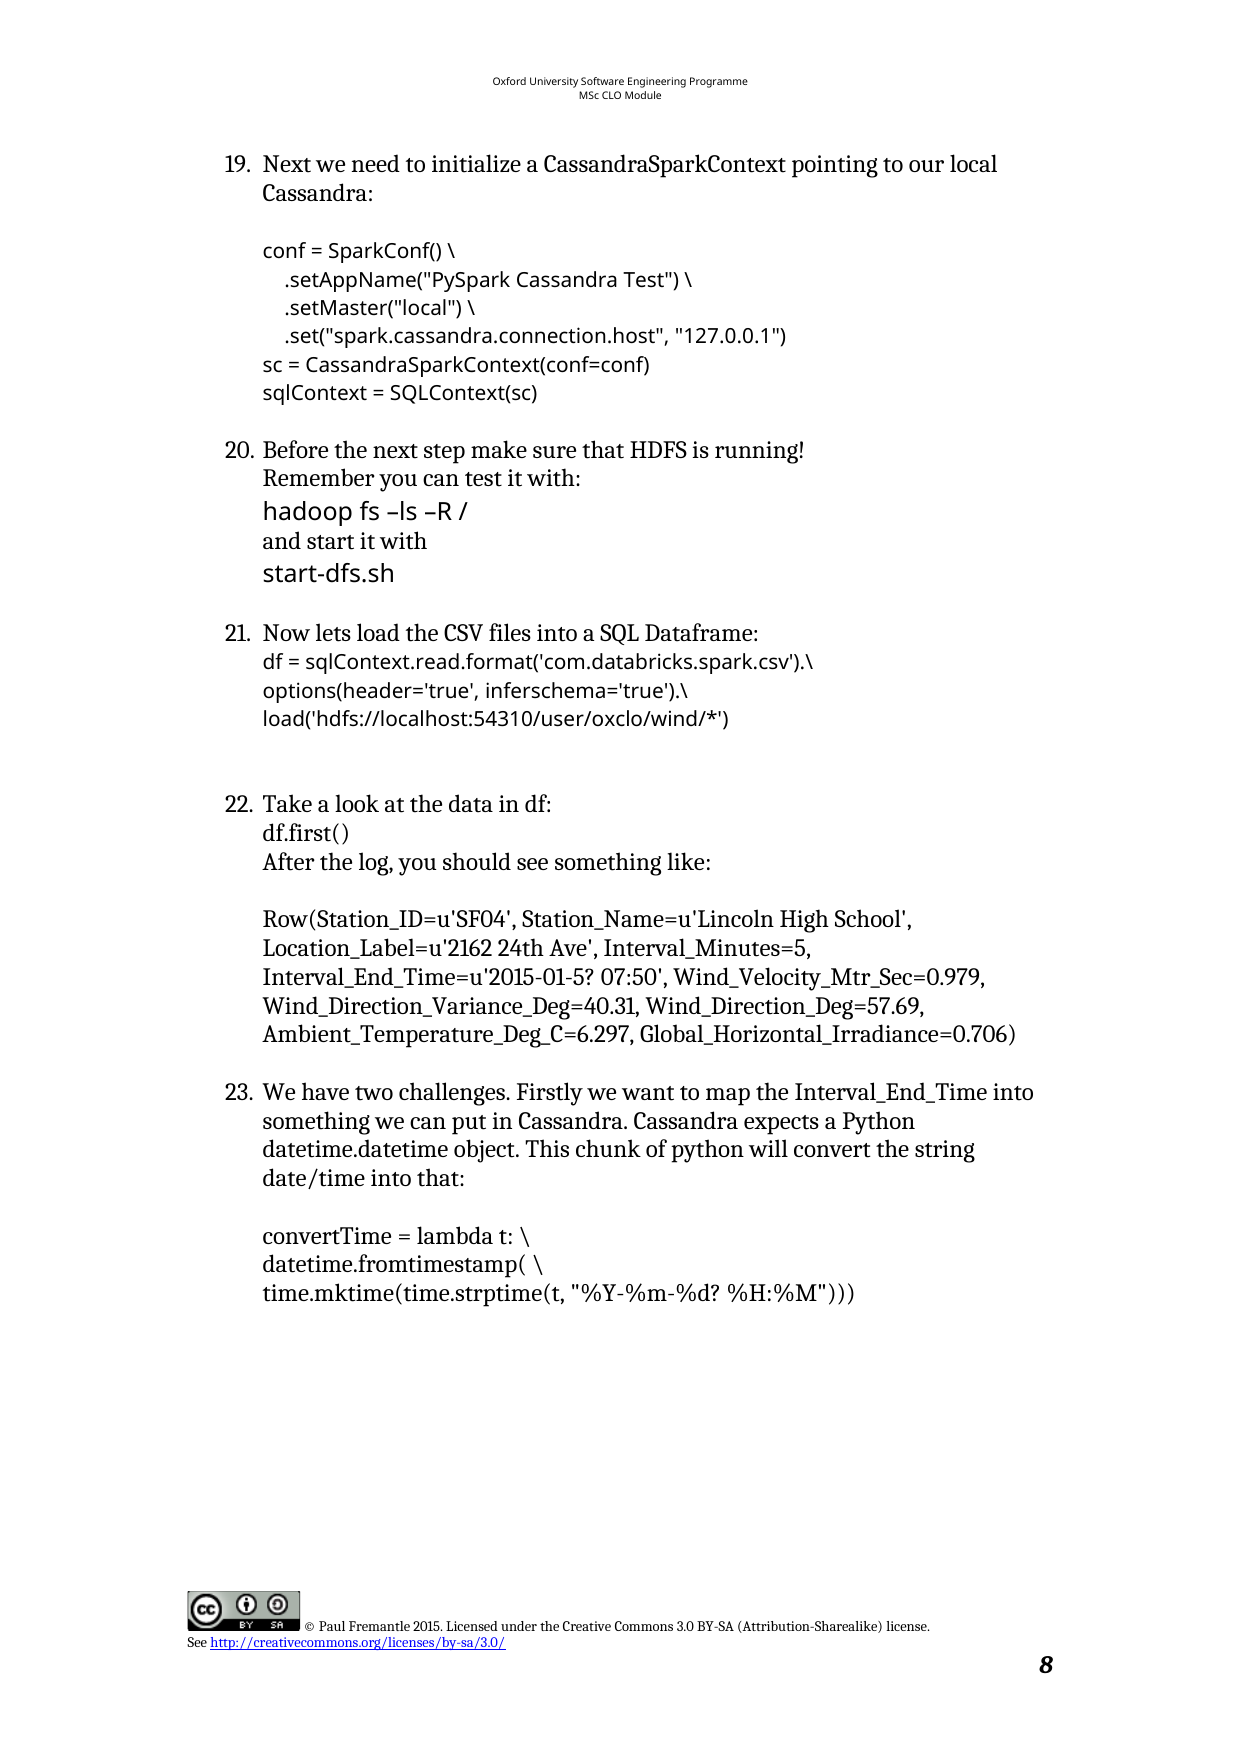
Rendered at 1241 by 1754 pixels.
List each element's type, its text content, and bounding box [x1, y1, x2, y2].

list We have two challenges. Firstly we want to map the Interval_End_Time into something we can put in Cassandra. Cassandra expects a Python datetime.datetime object. This chunk of python will convert the string date/time into that: convertTime = lambda t: \ datetime.fromtimestamp( \ time.mktime(time.strptime(t, "%Y-%m-%d? %H:%M"))) [225, 1078, 1053, 1337]
list Take a look at the data in df: df.first() After the log, you should see something like: Row(Station_ID=u'SF04', Station_Name=u'Lincoln High School', Location_Label=u'2162 24th Ave', Interval_Minutes=5, Interval_End_Time=u'2015-01-5? 07:50', Wind_Velocity_Mtr_Sec=0.979, Wind_Direction_Variance_Deg=40.31, Wind_Direction_Deg=57.69, Ambient_Temperature_Deg_C=6.297, Global_Horizontal_Irradiance=0.706) [225, 790, 1053, 1078]
list Next we need to initialize a CassandraSparkContext pointing to our local Cassandra: conf = SparkConf() \ .setAppName("PySpark Cassandra Test") \ .setMaster("local") \ .set("spark.cassandra.connection.host", "127.0.0.1") sc = CassandraSparkContext(conf=conf) sqlContext = SQLContext(sc) [225, 150, 1053, 436]
list Now lets load the CSV files into a SQL Dataframe: df = sqlContext.read.format('com.databricks.spark.csv').\ options(header='true', inferschema='true').\ load('hdfs://localhost:54310/user/oxclo/wind/*') [225, 619, 1053, 790]
picture [187, 1591, 300, 1631]
list Before the next step make sure that HDFS is running! Remember you can test it with: hadoop fs –ls –R / and start it with start-dfs.sh [225, 436, 1053, 619]
